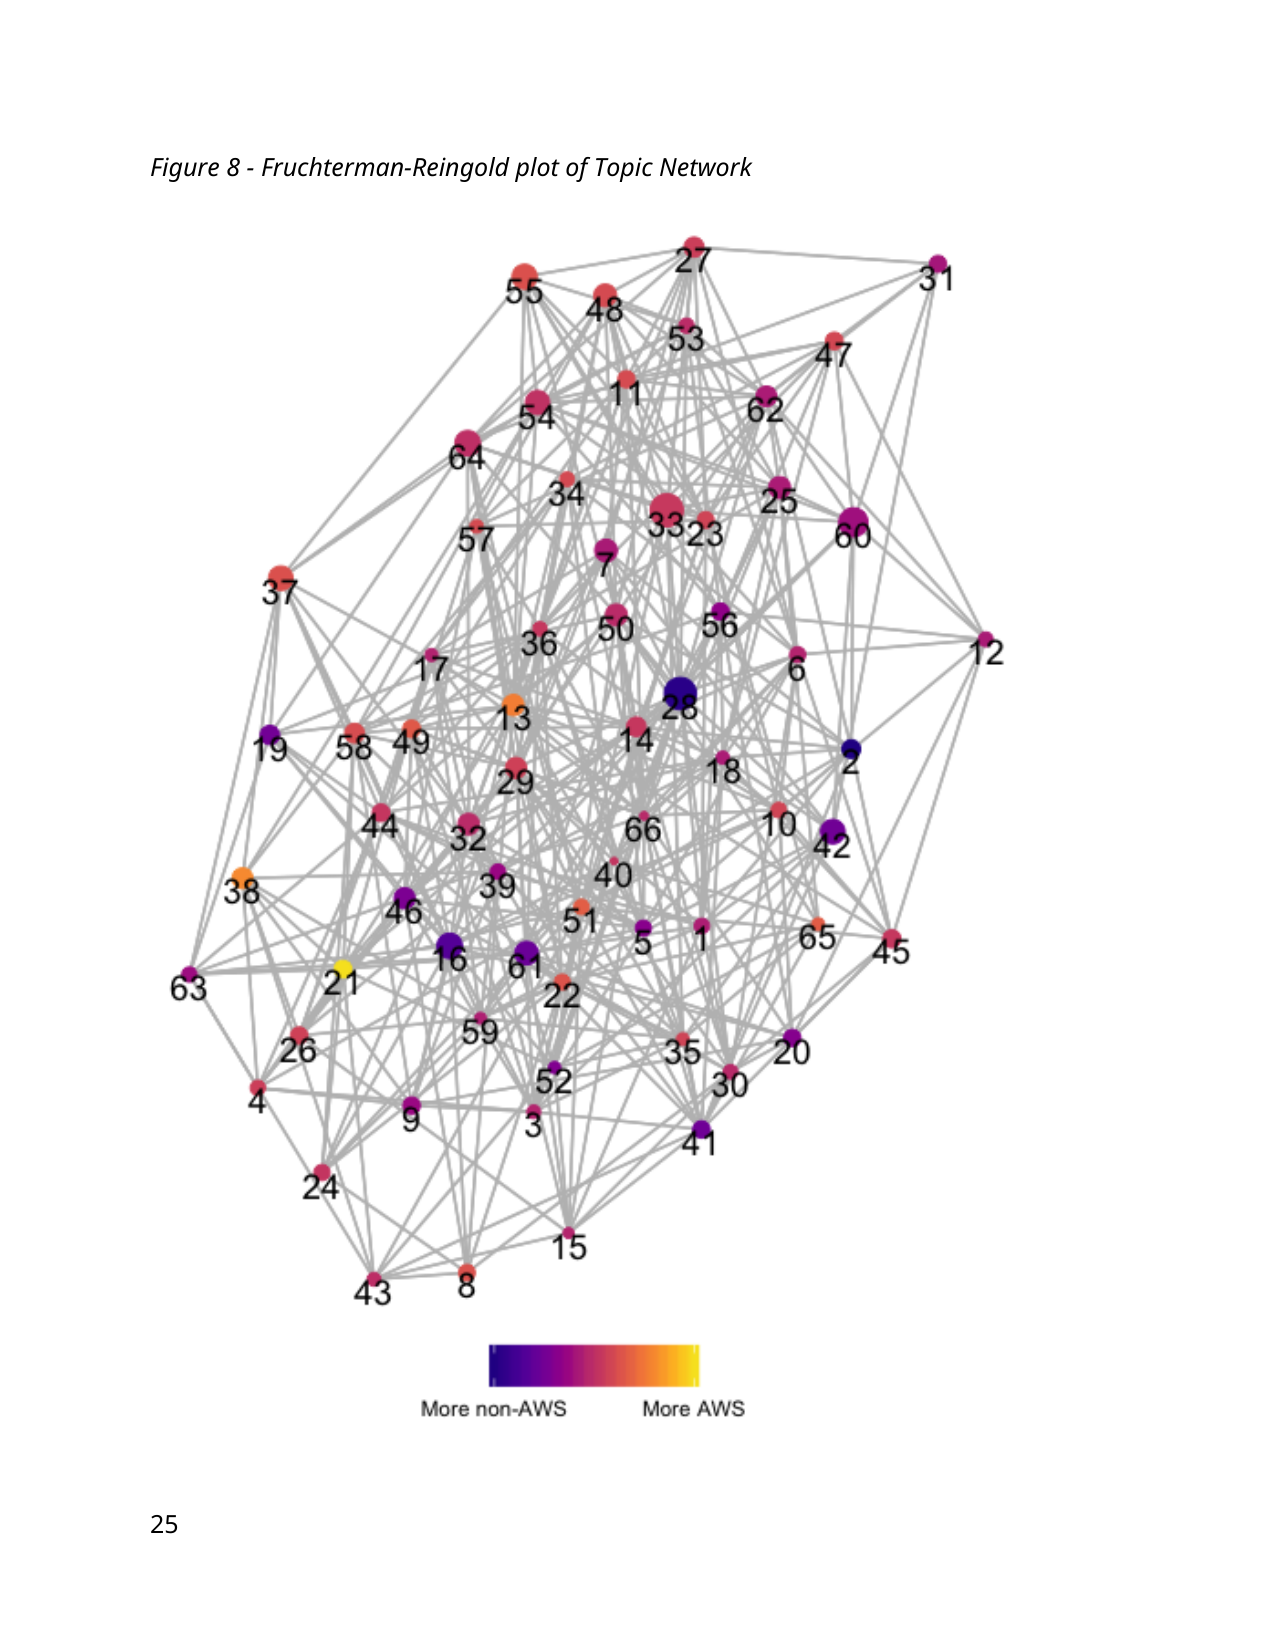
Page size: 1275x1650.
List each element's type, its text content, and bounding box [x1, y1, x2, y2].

picture [150, 196, 1025, 1422]
